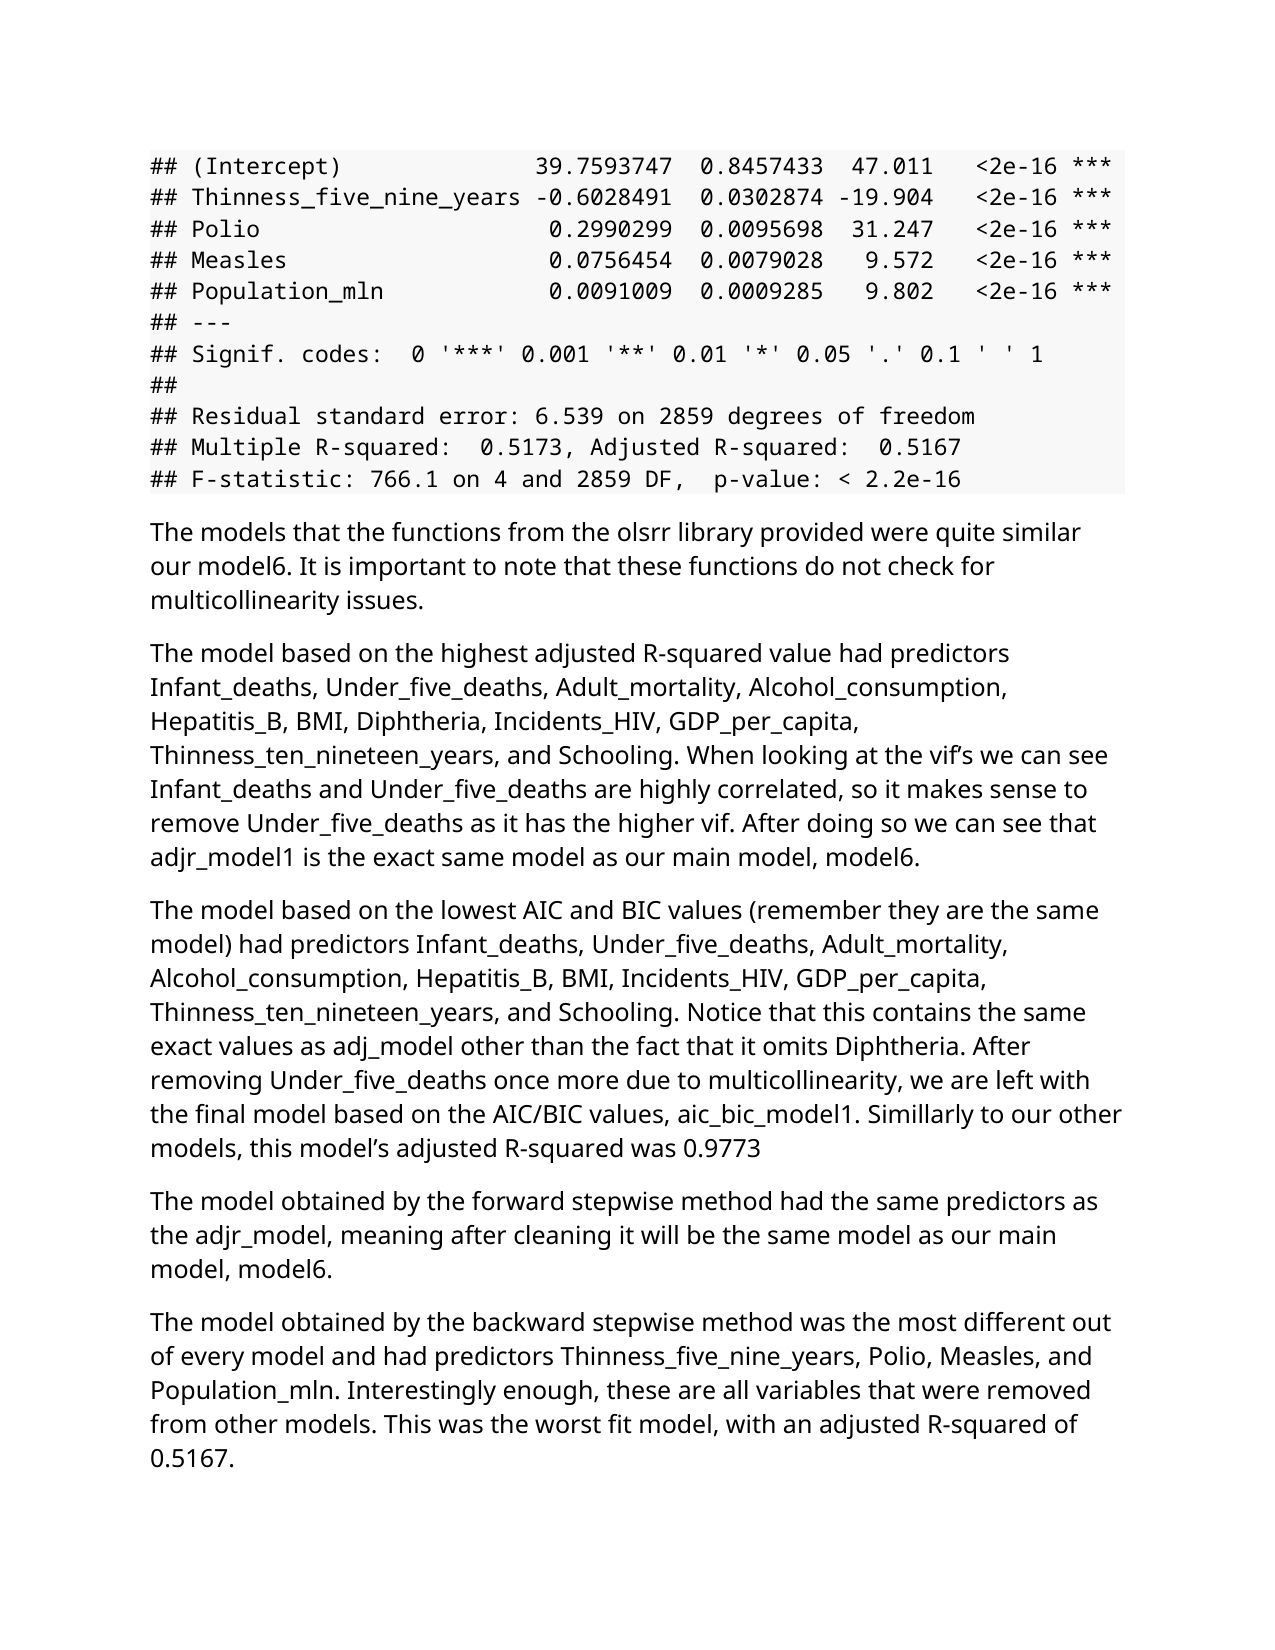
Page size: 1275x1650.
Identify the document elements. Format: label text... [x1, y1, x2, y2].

text The model based on the lowest AIC and BIC values (remember they are the same model) had predictors Infant_deaths, Under_five_deaths, Adult_mortality, Alcohol_consumption, Hepatitis_B, BMI, Incidents_HIV, GDP_per_capita, Thinness_ten_nineteen_years, and Schooling. Notice that this contains the same exact values as adj_model other than the fact that it omits Diphtheria. After removing Under_five_deaths once more due to multicollinearity, we are left with the final model based on the AIC/BIC values, aic_bic_model1. Simillarly to our other models, this model’s adjusted R-squared was 0.9773 [150, 893, 1125, 1165]
text The model obtained by the backward stepwise method was the most different out of every model and had predictors Thinness_five_nine_years, Polio, Measles, and Population_mln. Interestingly enough, these are all variables that were removed from other models. This was the worst fit model, with an adjusted R-squared of 0.5167. [150, 1305, 1125, 1475]
text The model based on the highest adjusted R-squared value had predictors Infant_deaths, Under_five_deaths, Adult_mortality, Alcohol_consumption, Hepatitis_B, BMI, Diphtheria, Incidents_HIV, GDP_per_capita, Thinness_ten_nineteen_years, and Schooling. When looking at the vif’s we can see Infant_deaths and Under_five_deaths are highly correlated, so it makes sense to remove Under_five_deaths as it has the higher vif. After doing so we can see that adjr_model1 is the exact same model as our main model, model6. [150, 636, 1125, 874]
text The model obtained by the forward stepwise method had the same predictors as the adjr_model, meaning after cleaning it will be the same model as our main model, model6. [150, 1184, 1125, 1286]
text The models that the functions from the olsrr library provided were quite similar our model6. It is important to note that these functions do not check for multicollinearity issues. [150, 514, 1125, 617]
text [150, 150, 1125, 494]
